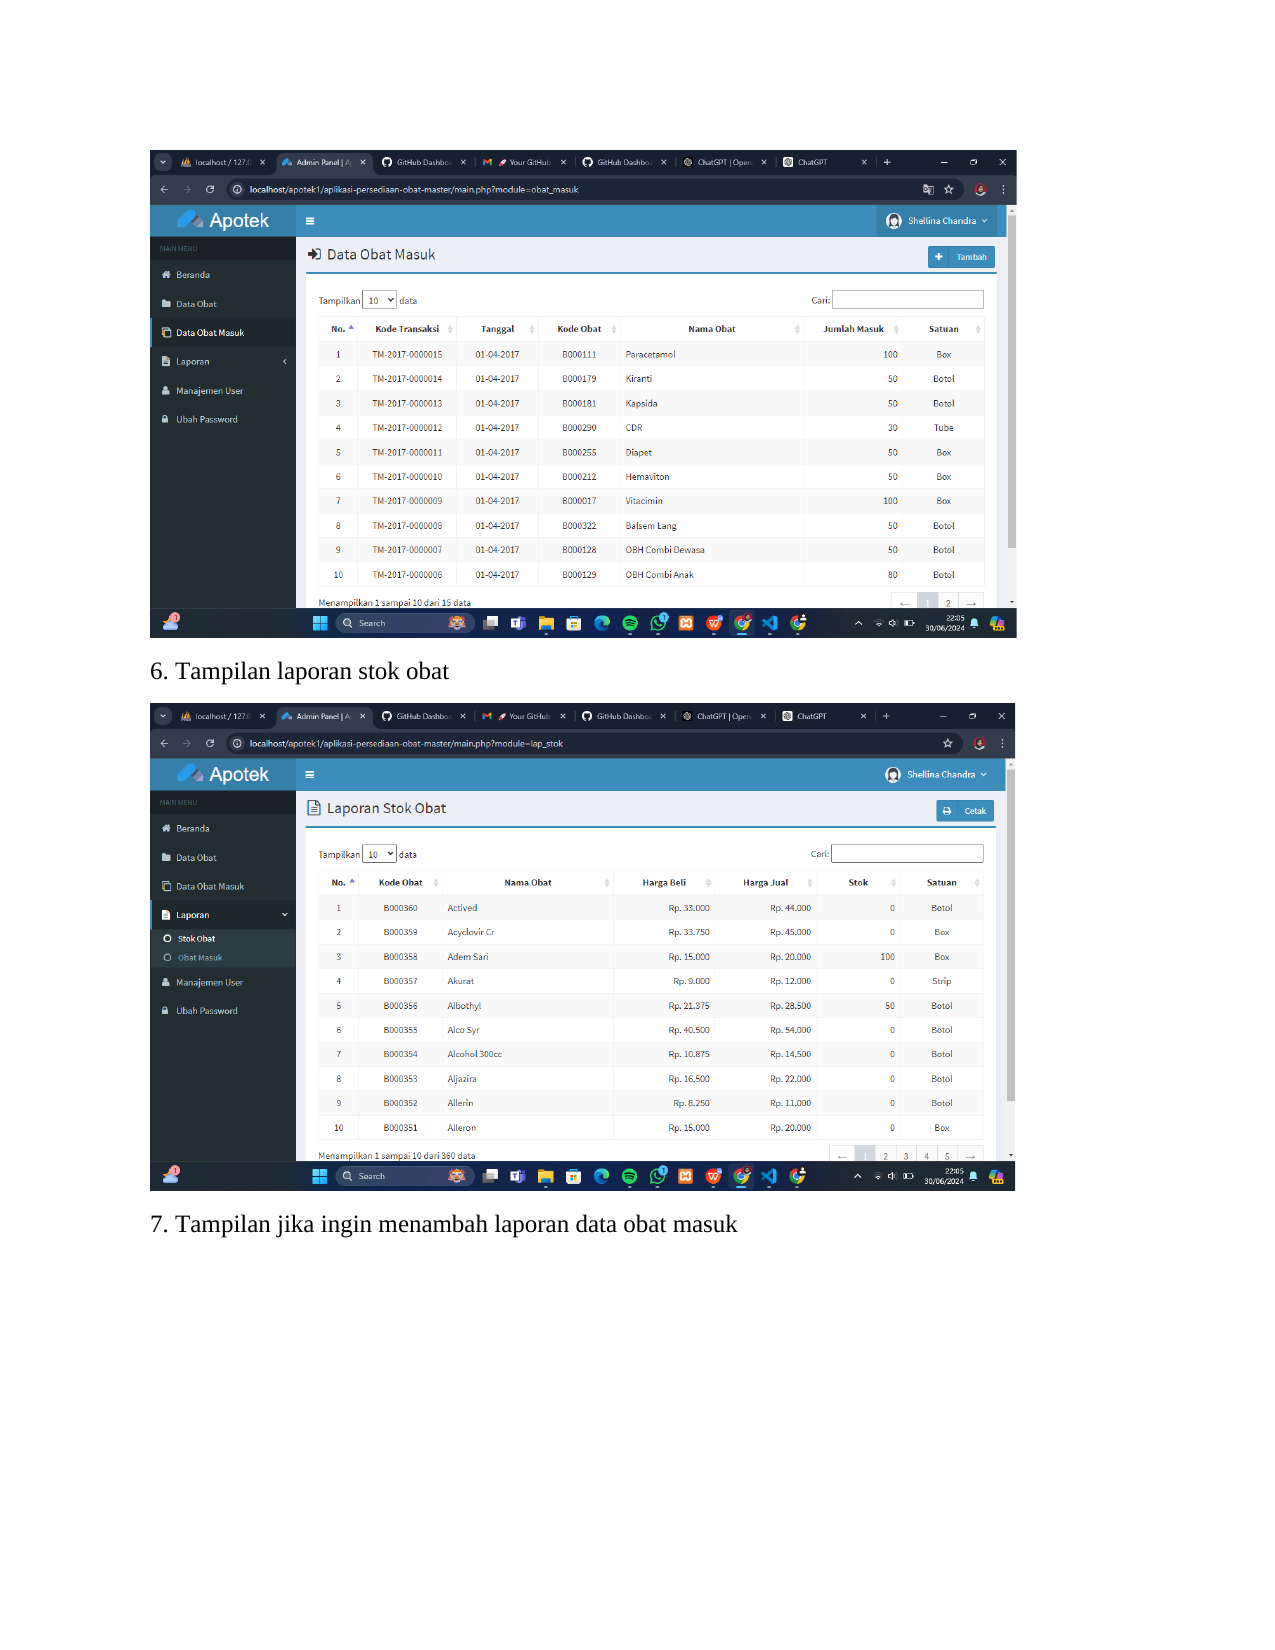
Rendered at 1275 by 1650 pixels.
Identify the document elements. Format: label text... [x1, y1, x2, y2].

list Tampilan jika ingin menambah laporan data obat masuk [150, 1209, 1125, 1238]
picture [150, 703, 1016, 1191]
list Tampilan laporan stok obat [150, 656, 1125, 685]
picture [150, 150, 1017, 638]
